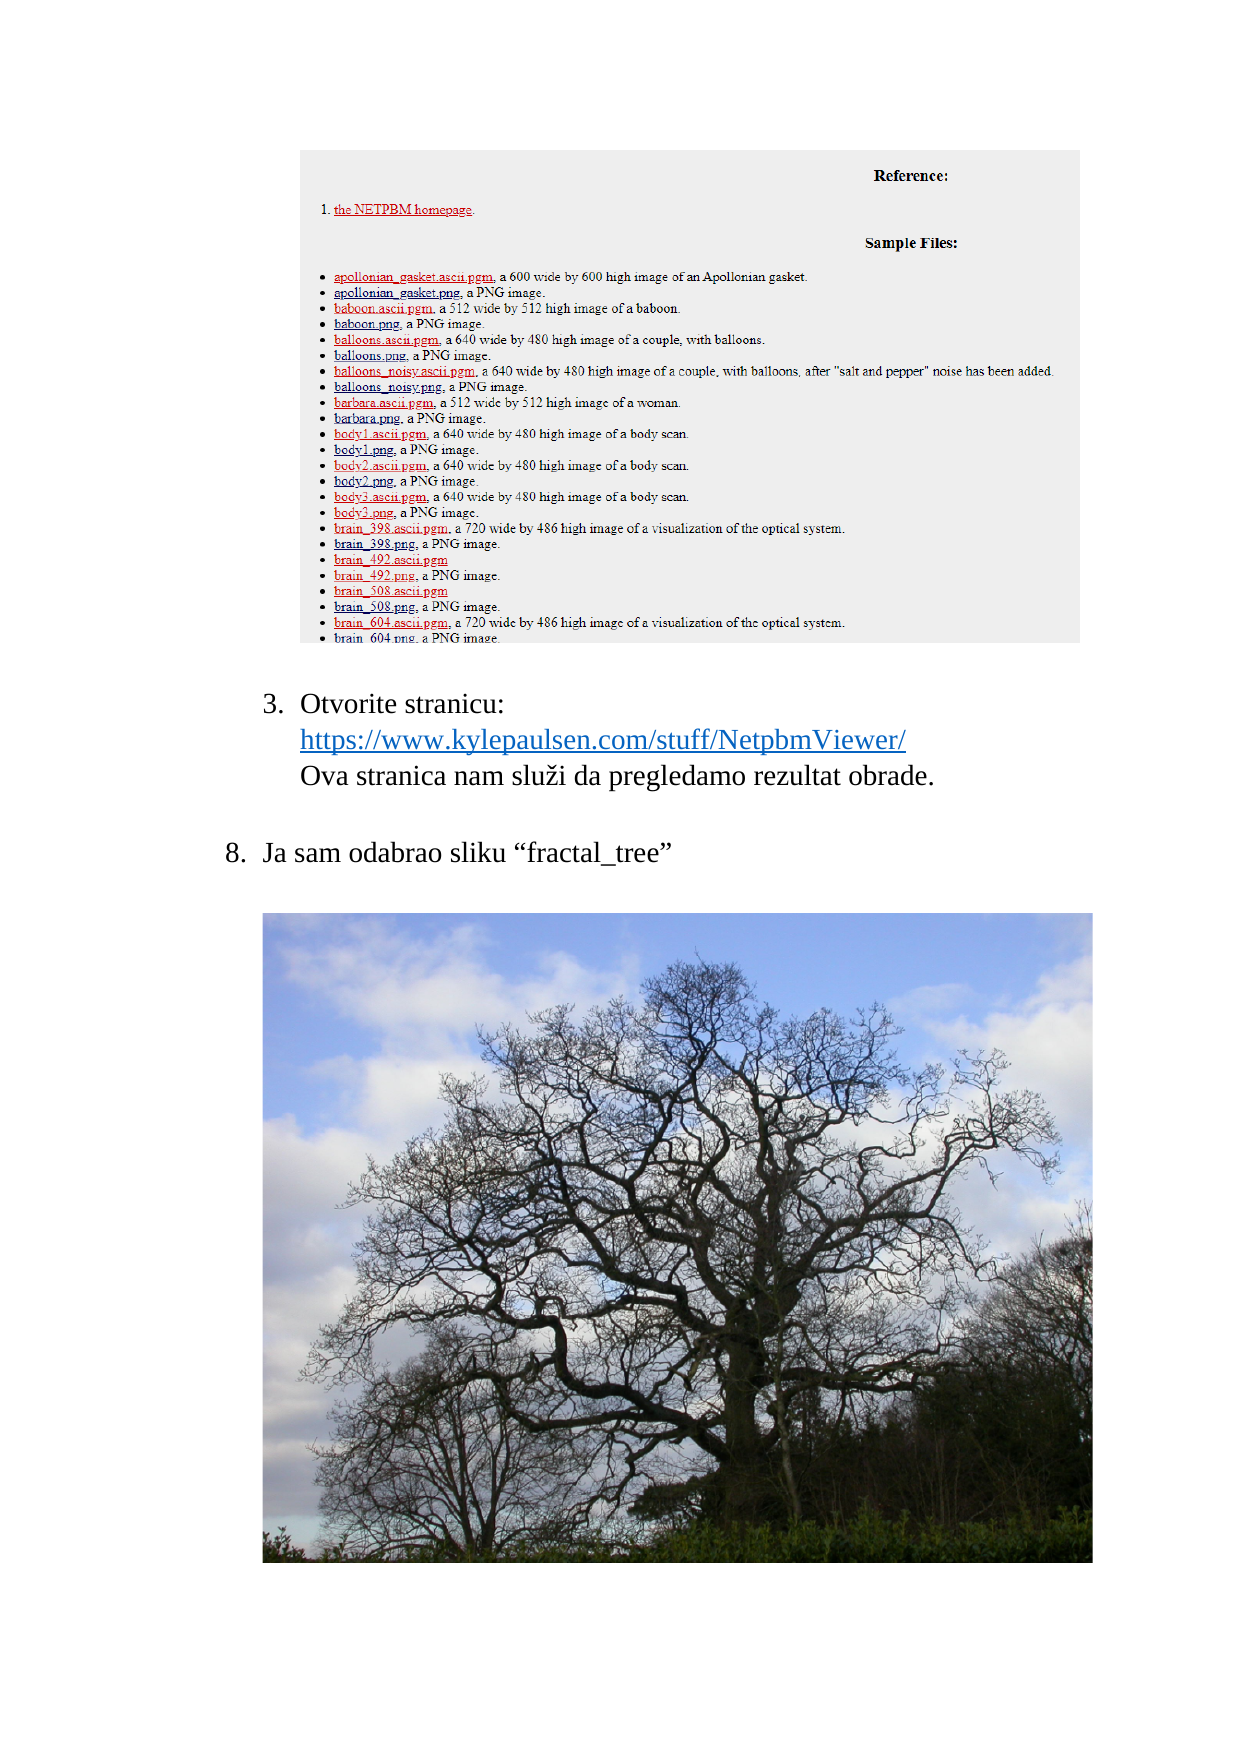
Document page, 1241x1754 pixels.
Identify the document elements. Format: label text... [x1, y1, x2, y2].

list Ova stranica nam služi da pregledamo rezultat obrade. [300, 758, 1090, 792]
picture [300, 150, 1080, 643]
list https://www.kylepaulsen.com/stuff/NetpbmViewer/ [300, 722, 1090, 755]
list Ja sam odabrao sliku “fractal_tree” [225, 836, 1090, 869]
picture [262, 913, 1093, 1563]
list Otvorite stranicu: [262, 686, 1090, 719]
